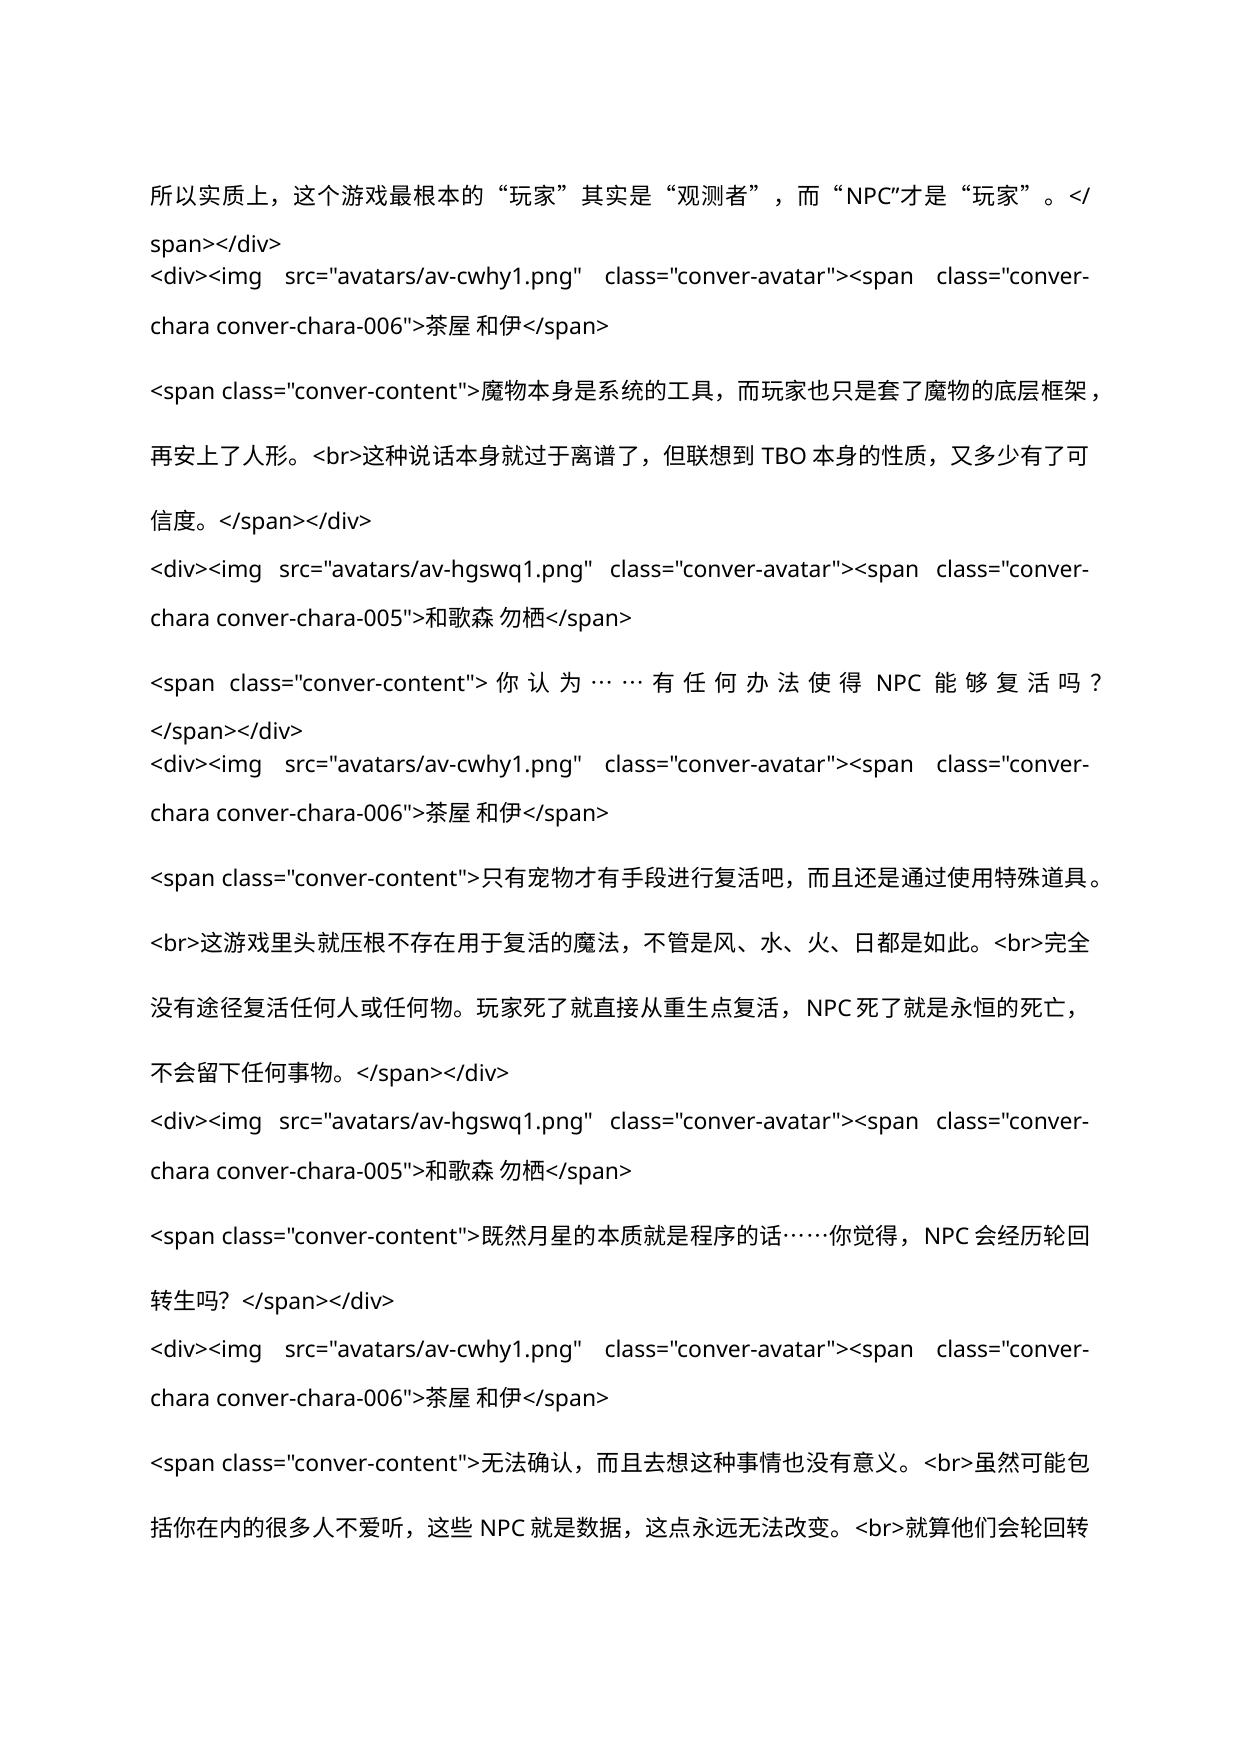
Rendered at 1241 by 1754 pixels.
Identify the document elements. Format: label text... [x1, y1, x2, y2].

text <div><img src="avatars/av-cwhy1.png" class="conver-avatar"><span class="conver-chara conver-chara-006">茶屋 和伊</span> [150, 747, 1090, 844]
text <span class="conver-content">只有宠物才有手段进行复活吧，而且还是通过使用特殊道具。<br>这游戏里头就压根不存在用于复活的魔法，不管是风、水、火、日都是如此。<br>完全没有途径复活任何人或任何物。玩家死了就直接从重生点复活，NPC死了就是永恒的死亡，不会留下任何事物。</span></div> [150, 844, 1090, 1104]
text <div><img src="avatars/av-hgswq1.png" class="conver-avatar"><span class="conver-chara conver-chara-005">和歌森 勿栖</span> [150, 552, 1090, 649]
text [150, 162, 1090, 259]
text <span class="conver-content">你认为……有任何办法使得NPC能够复活吗？</span></div> [150, 649, 1090, 747]
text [150, 1429, 1090, 1559]
text <div><img src="avatars/av-cwhy1.png" class="conver-avatar"><span class="conver-chara conver-chara-006">茶屋 和伊</span> [150, 1332, 1090, 1429]
text <div><img src="avatars/av-hgswq1.png" class="conver-avatar"><span class="conver-chara conver-chara-005">和歌森 勿栖</span> [150, 1104, 1090, 1202]
text <div><img src="avatars/av-cwhy1.png" class="conver-avatar"><span class="conver-chara conver-chara-006">茶屋 和伊</span> [150, 259, 1090, 357]
text <span class="conver-content">既然月星的本质就是程序的话……你觉得，NPC会经历轮回转生吗？</span></div> [150, 1202, 1090, 1332]
text <span class="conver-content">魔物本身是系统的工具，而玩家也只是套了魔物的底层框架，再安上了人形。<br>这种说话本身就过于离谱了，但联想到TBO本身的性质，又多少有了可信度。</span></div> [150, 357, 1090, 552]
